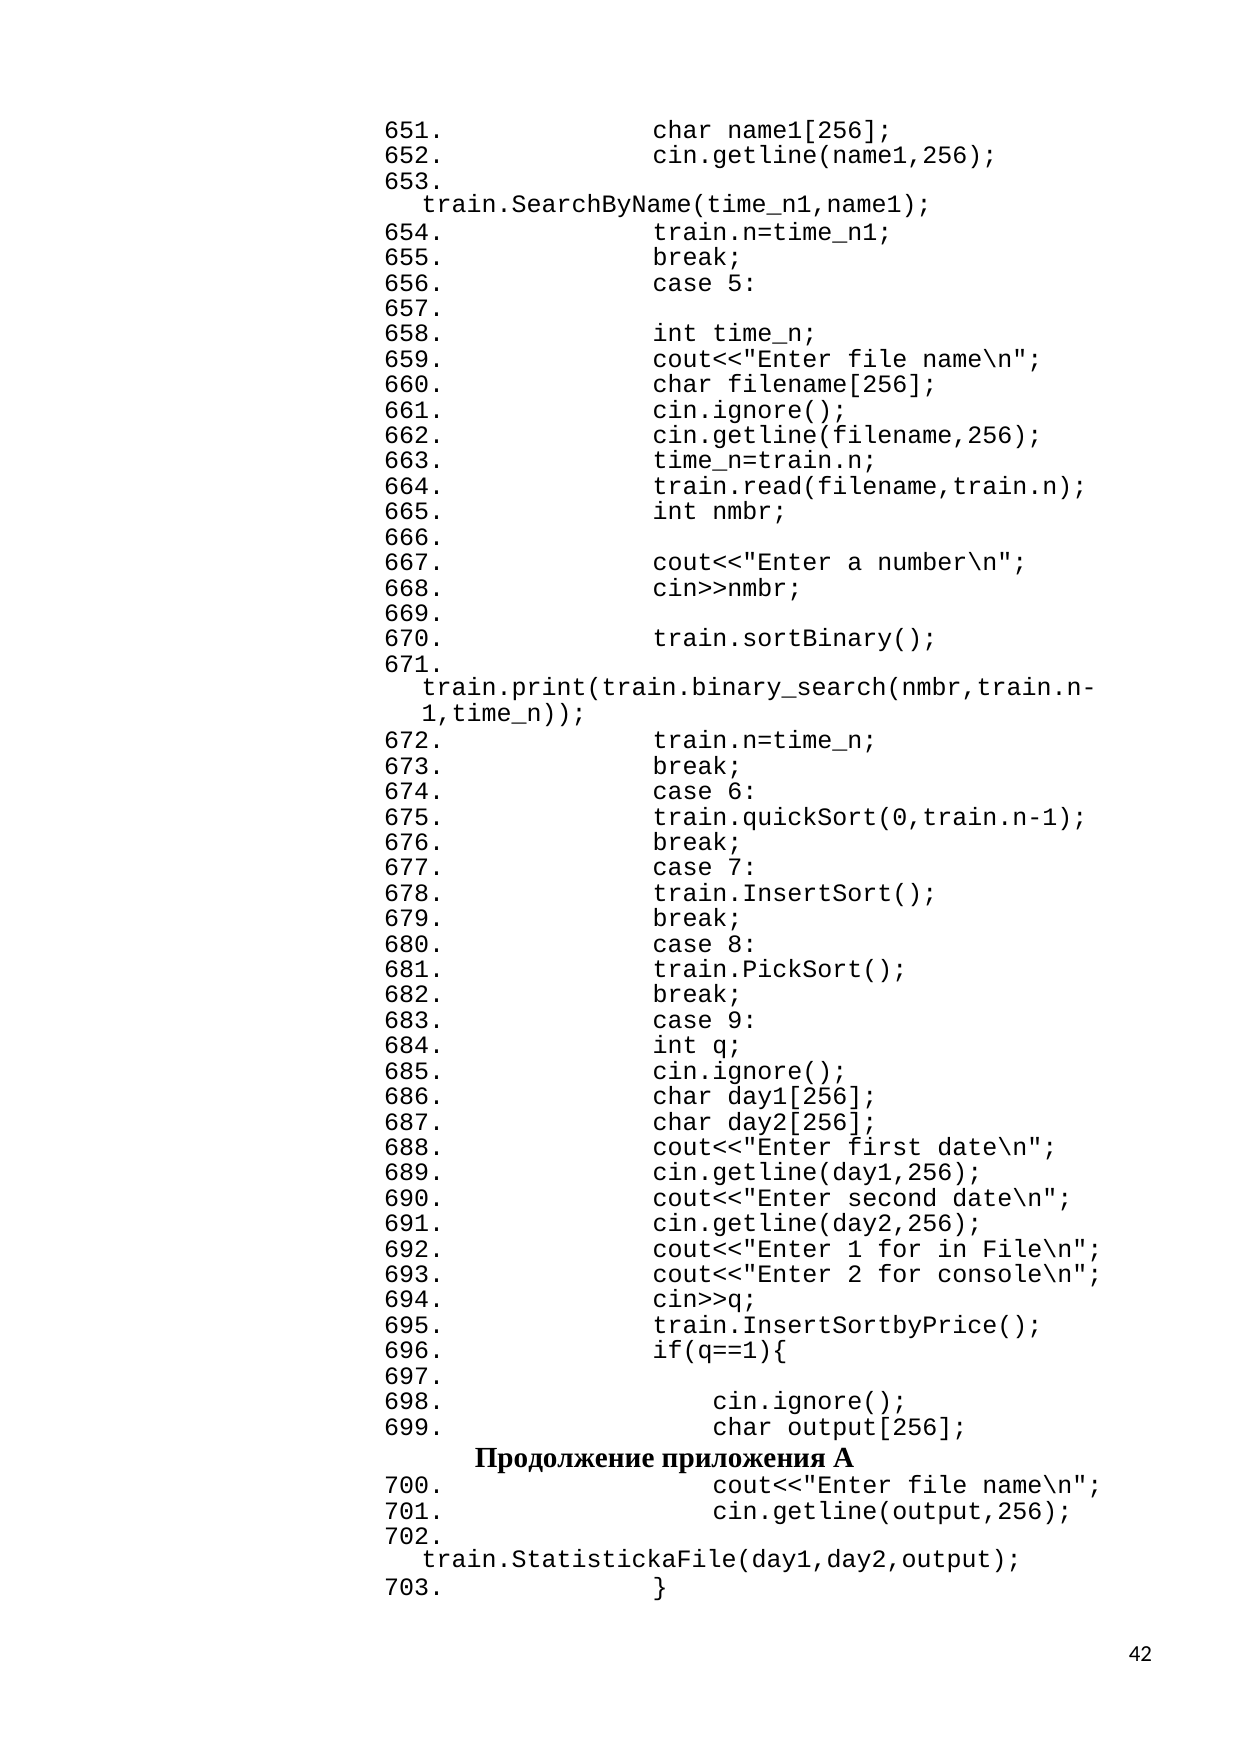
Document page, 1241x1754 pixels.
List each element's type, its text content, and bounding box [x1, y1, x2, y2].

text case 8: [384, 932, 1152, 957]
text char day1[256]; [384, 1084, 1152, 1110]
text train.quickSort(0,train.n-1); [384, 805, 1152, 830]
text train.n=time_n1; [384, 220, 1152, 245]
text int time_n; [384, 322, 1152, 347]
text cin.ignore(); [384, 398, 1152, 423]
text train.sortBinary(); [384, 627, 1152, 652]
text int q; [384, 1033, 1152, 1059]
text break; [384, 245, 1152, 271]
text case 6: [384, 779, 1152, 805]
text cout<<"Enter a number\n"; [384, 550, 1152, 576]
text } [384, 1575, 1152, 1601]
text break; [384, 754, 1152, 779]
text train.read(filename,train.n); [384, 474, 1152, 499]
text cout<<"Enter file name\n"; [384, 347, 1152, 372]
text char name1[256]; [384, 118, 1152, 143]
text cin.getline(filename,256); [384, 423, 1152, 449]
text char day2[256]; [384, 1110, 1152, 1135]
text time_n=train.n; [384, 449, 1152, 474]
text char output[256]; [384, 1415, 1152, 1440]
text break; [384, 906, 1152, 932]
text case 9: [384, 1008, 1152, 1033]
text cin.getline(day1,256); [384, 1161, 1152, 1186]
text Продолжение приложения А [177, 1440, 1152, 1474]
text train.SearchByName(time_n1,name1); [384, 169, 1152, 220]
text train.InsertSort(); [384, 881, 1152, 906]
text cin>>nmbr; [384, 576, 1152, 601]
text cout<<"Enter first date\n"; [384, 1135, 1152, 1161]
text cout<<"Enter 2 for console\n"; [384, 1262, 1152, 1288]
text case 5: [384, 271, 1152, 296]
text int nmbr; [384, 499, 1152, 525]
text cout<<"Enter 1 for in File\n"; [384, 1237, 1152, 1262]
text train.InsertSortbyPrice(); [384, 1313, 1152, 1338]
text cin.ignore(); [384, 1389, 1152, 1415]
text train.print(train.binary_search(nmbr,train.n-1,time_n)); [384, 652, 1152, 728]
text train.PickSort(); [384, 957, 1152, 983]
text cin>>q; [384, 1288, 1152, 1313]
text cout<<"Enter second date\n"; [384, 1186, 1152, 1211]
text train.n=time_n; [384, 728, 1152, 754]
text cin.ignore(); [384, 1059, 1152, 1084]
text cin.getline(day2,256); [384, 1211, 1152, 1237]
text cin.getline(name1,256); [384, 143, 1152, 169]
text char filename[256]; [384, 372, 1152, 398]
text train.StatistickaFile(day1,day2,output); [384, 1524, 1152, 1575]
text if(q==1){ [384, 1338, 1152, 1364]
text cin.getline(output,256); [384, 1499, 1152, 1524]
text break; [384, 983, 1152, 1008]
text break; [384, 830, 1152, 856]
text cout<<"Enter file name\n"; [384, 1474, 1152, 1499]
text case 7: [384, 856, 1152, 881]
